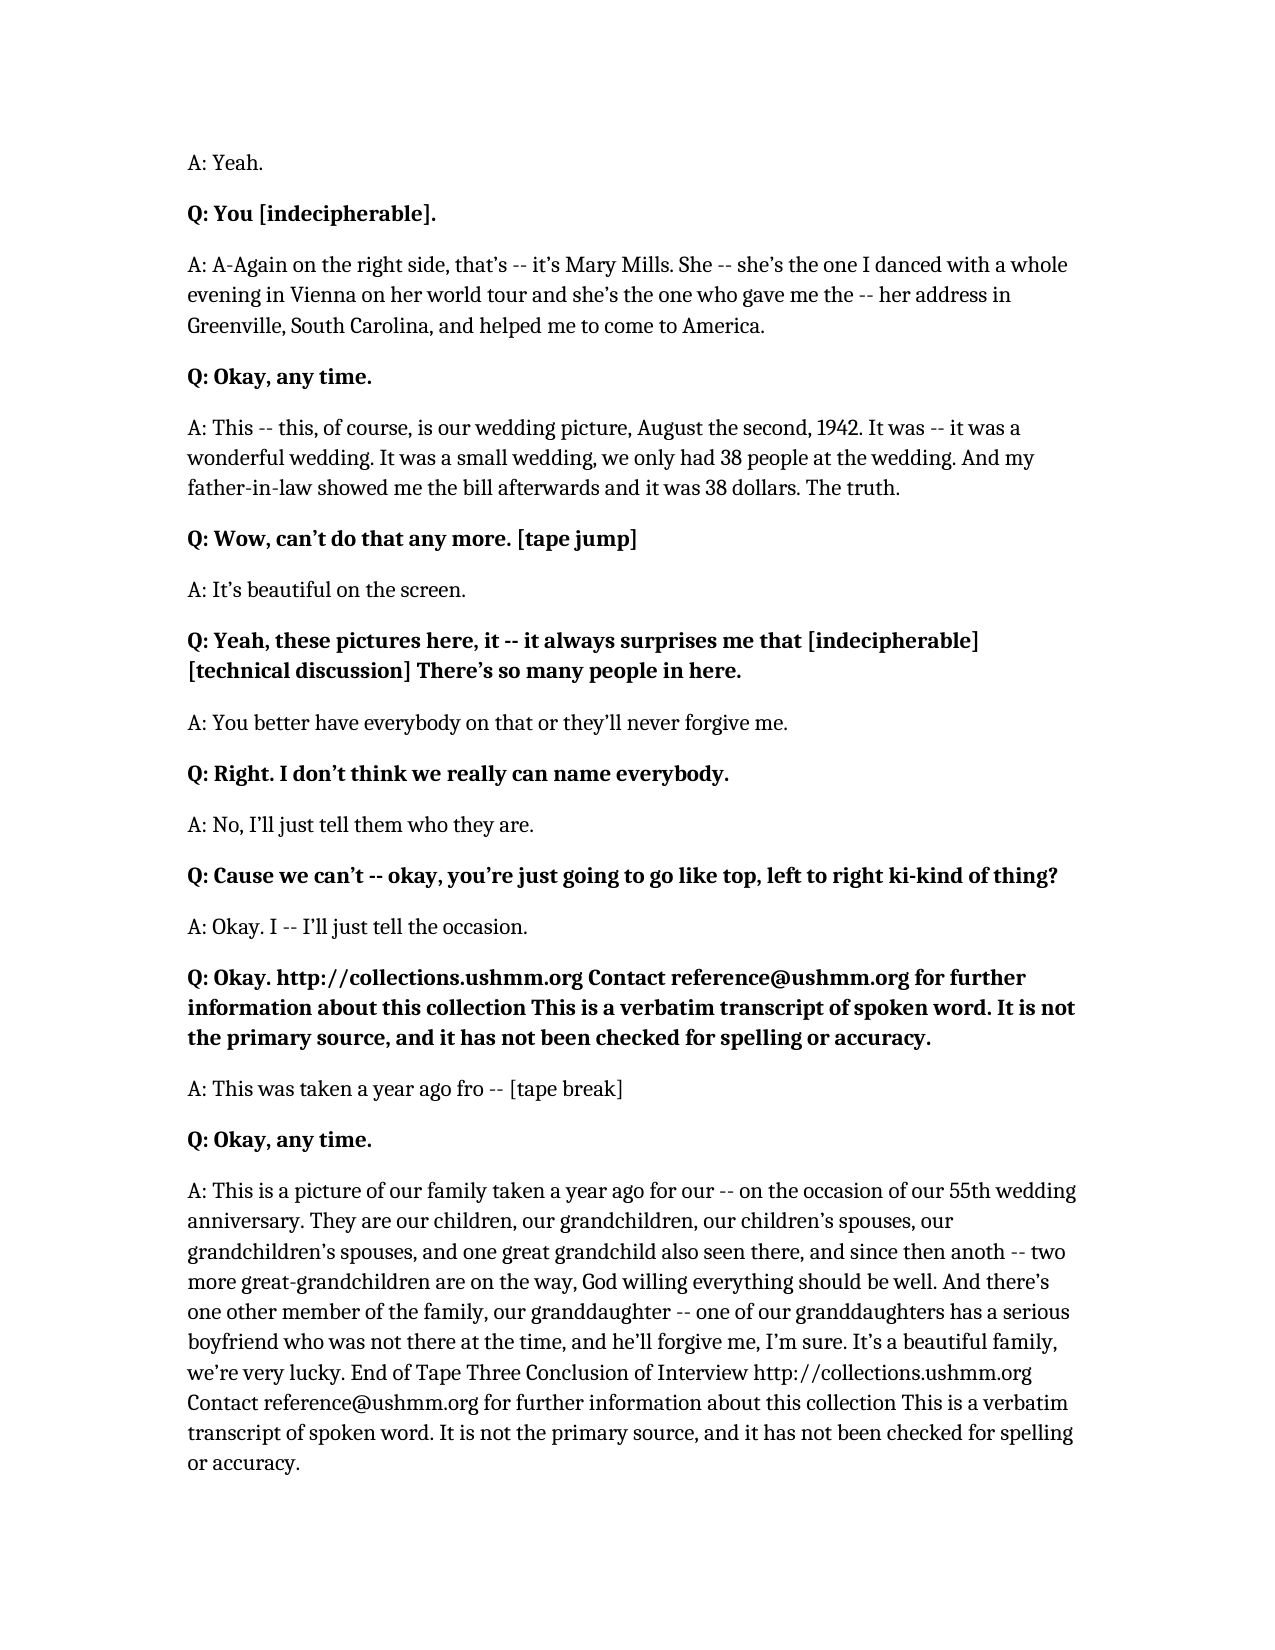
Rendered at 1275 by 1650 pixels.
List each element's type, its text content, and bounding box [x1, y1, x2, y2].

text A: No, I’ll just tell them who they are. [187, 811, 1087, 838]
text A: This was taken a year ago fro -- [tape break] [187, 1076, 1087, 1102]
text Q: Yeah, these pictures here, it -- it always surprises me that [indecipherable] [technical discussion] There’s so many people in here. [187, 628, 1087, 685]
text A: You better have everybody on that or they’ll never forgive me. [187, 709, 1087, 736]
text A: It’s beautiful on the screen. [187, 577, 1087, 603]
text Q: You [indecipherable]. [187, 201, 1087, 227]
text Q: Okay. http://collections.ushmm.org Contact reference@ushmm.org for further information about this collection This is a verbatim transcript of spoken word. It is not the primary source, and it has not been checked for spelling or accuracy. [187, 964, 1087, 1051]
text A: Yeah. [187, 150, 1087, 176]
text A: This -- this, of course, is our wedding picture, August the second, 1942. It was -- it was a wonderful wedding. It was a small wedding, we only had 38 people at the wedding. And my father-in-law showed me the bill afterwards and it was 38 dollars. The truth. [187, 414, 1087, 501]
text Q: Right. I don’t think we really can name everybody. [187, 760, 1087, 787]
text A: This is a picture of our family taken a year ago for our -- on the occasion of our 55th wedding anniversary. They are our children, our grandchildren, our children’s spouses, our grandchildren’s spouses, and one great grandchild also seen there, and since then anoth -- two more great-grandchildren are on the way, God willing everything should be well. And there’s one other member of the family, our granddaughter -- one of our granddaughters has a serious boyfriend who was not there at the time, and he’ll forgive me, I’m sure. It’s a beautiful family, we’re very lucky. End of Tape Three Conclusion of Interview http://collections.ushmm.org Contact reference@ushmm.org for further information about this collection This is a verbatim transcript of spoken word. It is not the primary source, and it has not been checked for spelling or accuracy. [187, 1178, 1087, 1476]
text A: Okay. I -- I’ll just tell the occasion. [187, 913, 1087, 940]
text Q: Cause we can’t -- okay, you’re just going to go like top, left to right ki-kind of thing? [187, 862, 1087, 889]
text A: A-Again on the right side, that’s -- it’s Mary Mills. She -- she’s the one I danced with a whole evening in Vienna on her world tour and she’s the one who gave me the -- her address in Greenville, South Carolina, and helped me to come to America. [187, 252, 1087, 339]
text Q: Wow, can’t do that any more. [tape jump] [187, 526, 1087, 552]
text Q: Okay, any time. [187, 1127, 1087, 1153]
text Q: Okay, any time. [187, 363, 1087, 390]
